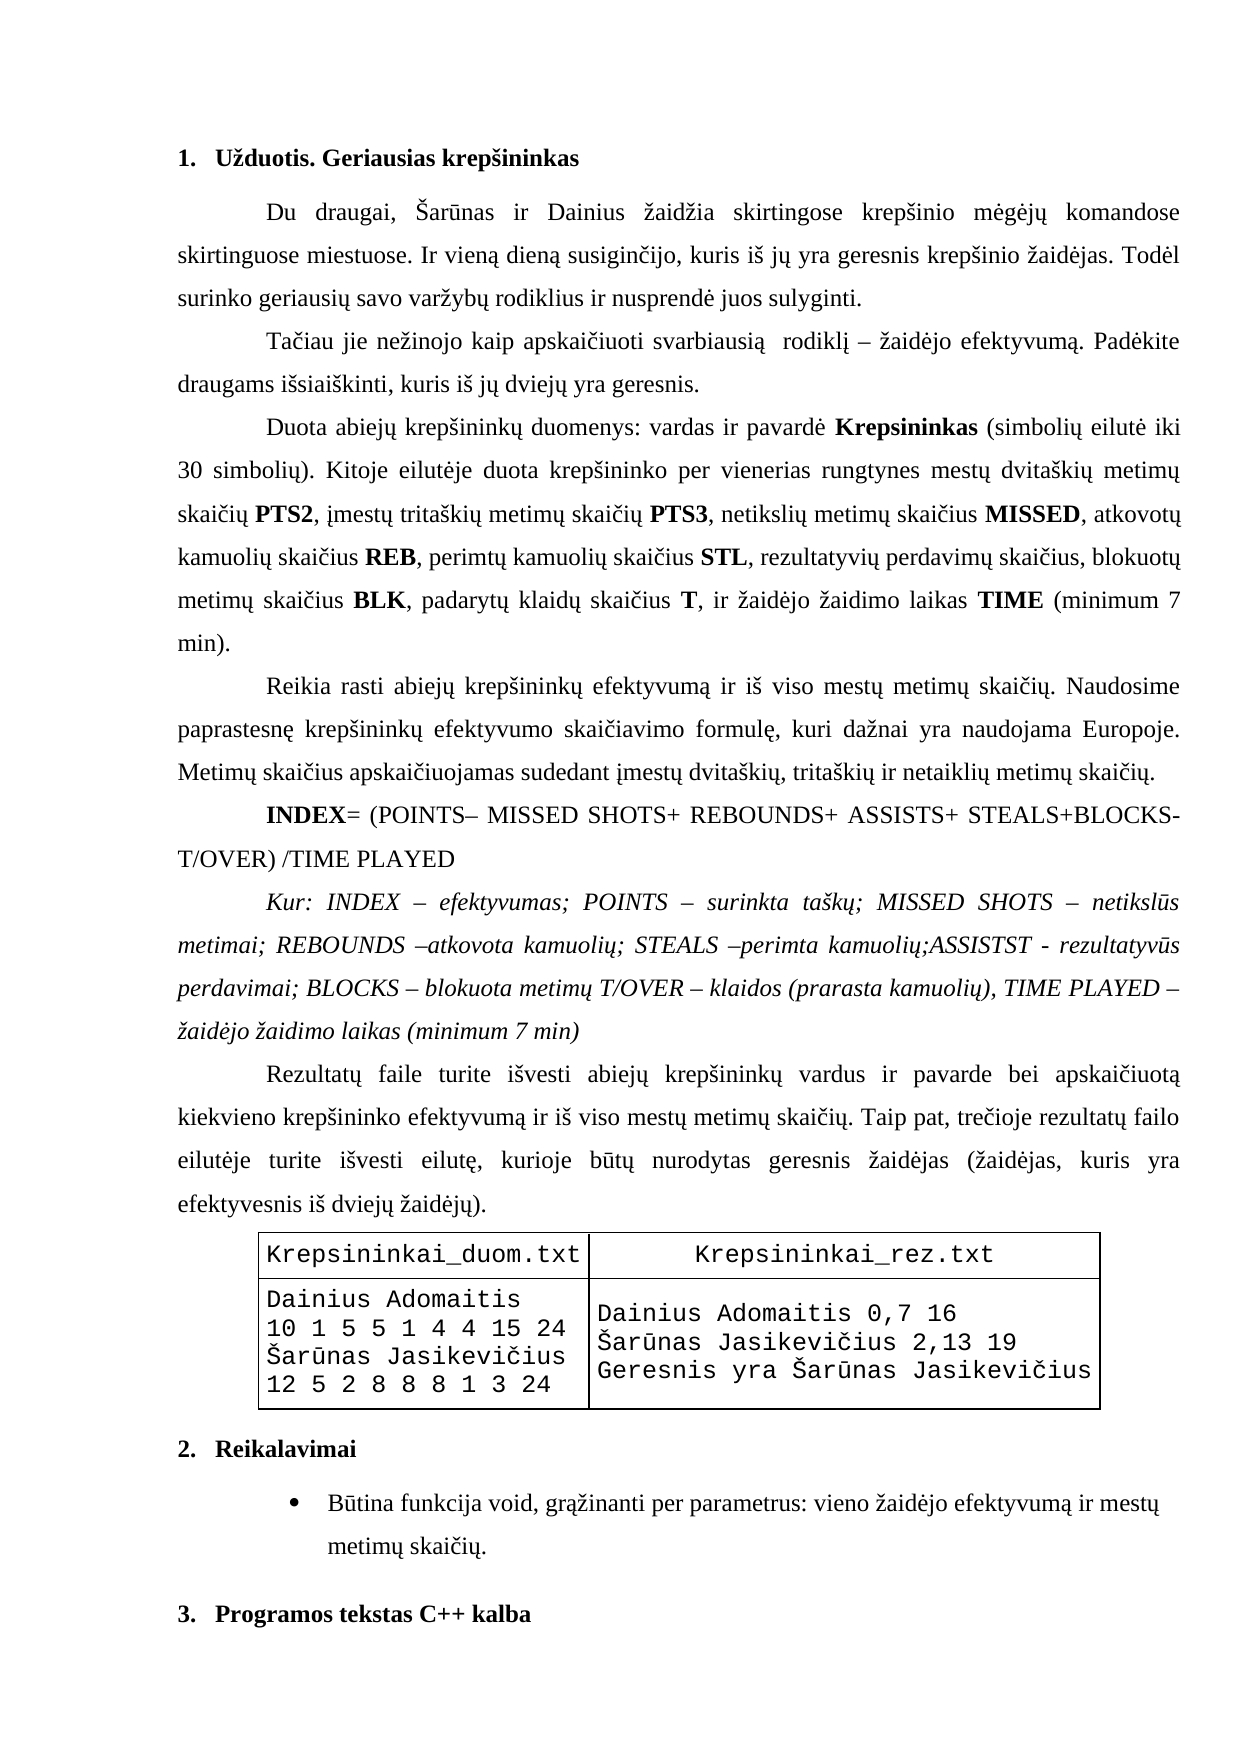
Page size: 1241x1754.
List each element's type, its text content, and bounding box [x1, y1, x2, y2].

text INDEX= (POINTS– MISSED SHOTS+ REBOUNDS+ ASSISTS+ STEALS+BLOCKS-T/OVER) /TIME PLAYED [177, 801, 1181, 872]
table_header Krepsininkai_rez.txt [590, 1233, 1099, 1277]
text Tačiau jie nežinojo kaip apskaičiuoti svarbiausią rodiklį – žaidėjo efektyvumą. Padėkite draugams išsiaiškinti, kuris iš jų dviejų yra geresnis. [177, 326, 1181, 398]
text Reikia rasti abiejų krepšininkų efektyvumą ir iš viso mestų metimų skaičių. Naudosime paprastesnę krepšininkų efektyvumo skaičiavimo formulę, kuri dažnai yra naudojama Europoje. Metimų skaičius apskaičiuojamas sudedant įmestų dvitaškių, tritaškių ir netaiklių metimų skaičių. [177, 671, 1181, 786]
list Būtina funkcija void, grąžinanti per parametrus: vieno žaidėjo efektyvumą ir mestų metimų skaičių. [290, 1488, 1181, 1560]
table_cell Dainius Adomaitis 0,7 16 Šarūnas Jasikevičius 2,13 19 Geresnis yra Šarūnas Jasikevičius [590, 1279, 1099, 1408]
list Reikalavimai [177, 1434, 1181, 1463]
table_header Krepsininkai_duom.txt [259, 1233, 589, 1277]
text Kur: INDEX – efektyvumas; POINTS – surinkta taškų; MISSED SHOTS – netikslūs metimai; REBOUNDS –atkovota kamuolių; STEALS –perimta kamuolių;ASSISTST - rezultatyvūs perdavimai; BLOCKS – blokuota metimų T/OVER – klaidos (prarasta kamuolių), TIME PLAYED – žaidėjo žaidimo laikas (minimum 7 min) [177, 887, 1181, 1045]
text Duota abiejų krepšininkų duomenys: vardas ir pavardė Krepsininkas (simbolių eilutė iki 30 simbolių). Kitoje eilutėje duota krepšininko per vienerias rungtynes mestų dvitaškių metimų skaičių PTS2, įmestų tritaškių metimų skaičių PTS3, netikslių metimų skaičius MISSED, atkovotų kamuolių skaičius REB, perimtų kamuolių skaičius STL, rezultatyvių perdavimų skaičius, blokuotų metimų skaičius BLK, padarytų klaidų skaičius T, ir žaidėjo žaidimo laikas TIME (minimum 7 min). [177, 412, 1181, 657]
list Užduotis. Geriausias krepšininkas [177, 143, 1181, 172]
text Rezultatų faile turite išvesti abiejų krepšininkų vardus ir pavarde bei apskaičiuotą kiekvieno krepšininko efektyvumą ir iš viso mestų metimų skaičių. Taip pat, trečioje rezultatų failo eilutėje turite išvesti eilutę, kurioje būtų nurodytas geresnis žaidėjas (žaidėjas, kuris yra efektyvesnis iš dviejų žaidėjų). [177, 1059, 1181, 1217]
text Du draugai, Šarūnas ir Dainius žaidžia skirtingose krepšinio mėgėjų komandose skirtinguose miestuose. Ir vieną dieną susiginčijo, kuris iš jų yra geresnis krepšinio žaidėjas. Todėl surinko geriausių savo varžybų rodiklius ir nusprendė juos sulyginti. [177, 197, 1181, 312]
list Programos tekstas C++ kalba [177, 1599, 1181, 1628]
table_cell Dainius Adomaitis 10 1 5 5 1 4 4 15 24 Šarūnas Jasikevičius 12 5 2 8 8 8 1 3 24 [259, 1279, 588, 1408]
